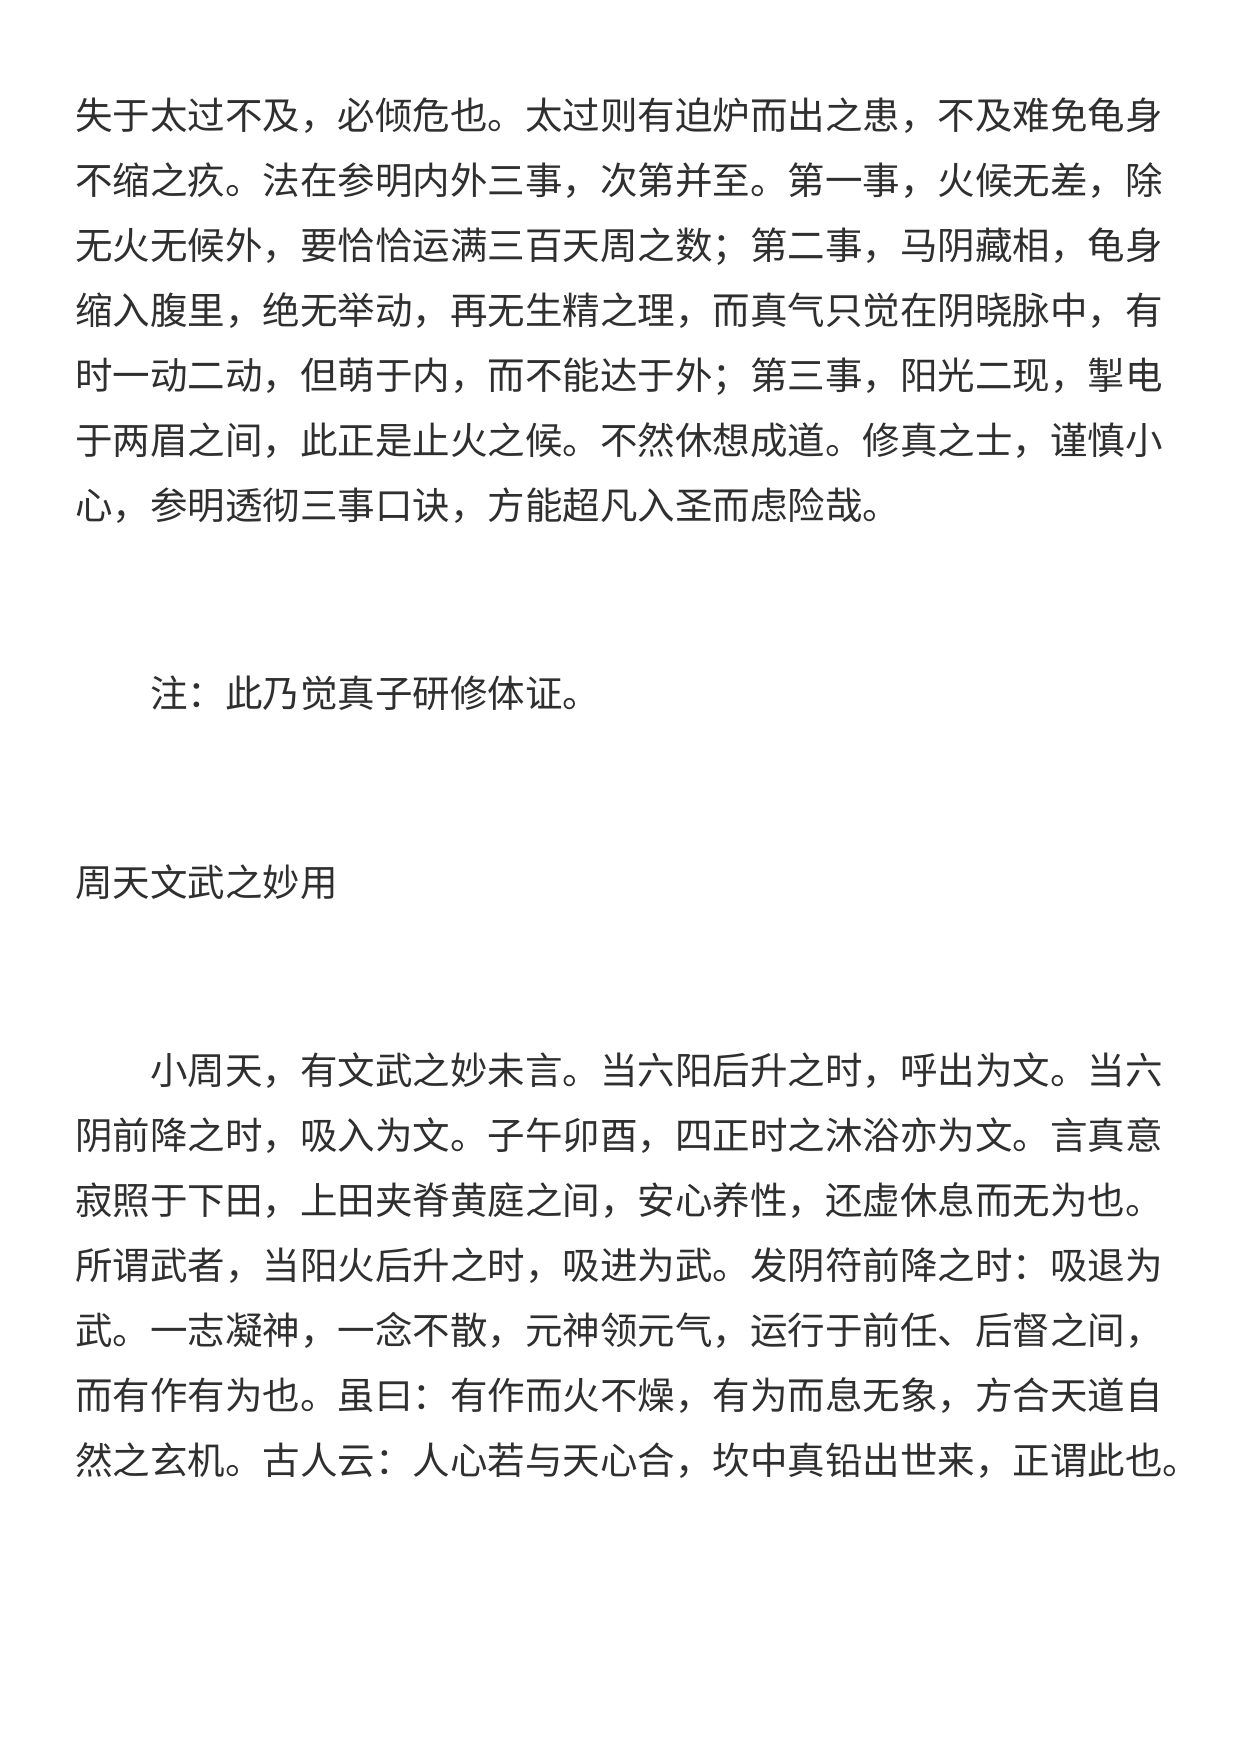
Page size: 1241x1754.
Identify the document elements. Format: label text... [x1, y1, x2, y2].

text 周天文武之妙用 [75, 847, 1165, 912]
text 小周天，有文武之妙未言。当六阳后升之时，呼出为文。当六阴前降之时，吸入为文。子午卯酉，四正时之沐浴亦为文。言真意寂照于下田，上田夹脊黄庭之间，安心养性，还虚休息而无为也。所谓武者，当阳火后升之时，吸进为武。发阴符前降之时：吸退为武。一志凝神，一念不散，元神领元气，运行于前任、后督之间，而有作有为也。虽曰：有作而火不燥，有为而息无象，方合天道自然之玄机。古人云：人心若与天心合，坎中真铅出世来，正谓此也。 [75, 1036, 1165, 1491]
text 注：此乃觉真子研修体证。 [75, 659, 1165, 724]
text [75, 81, 1165, 536]
